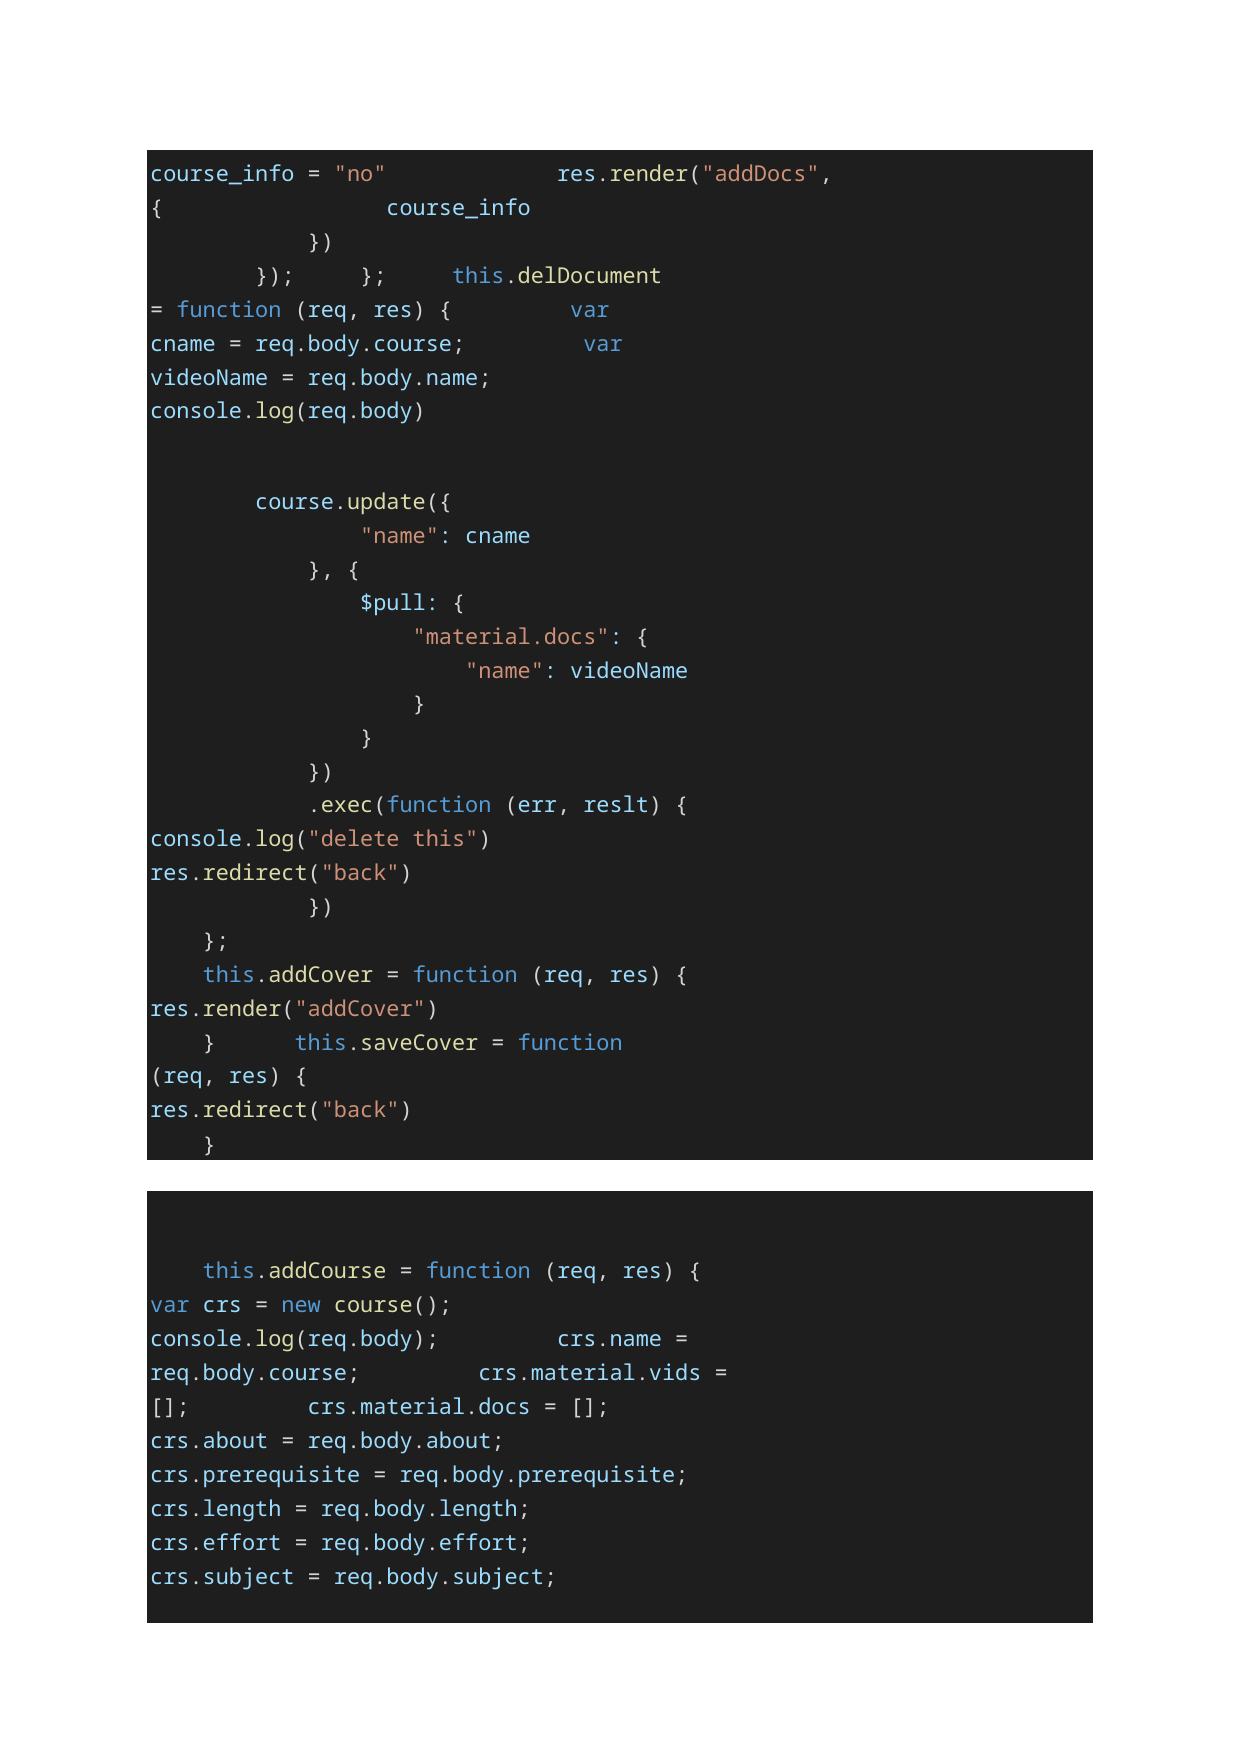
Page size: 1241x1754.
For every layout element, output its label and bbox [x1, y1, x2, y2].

table_header [147, 150, 1093, 1160]
table_header [147, 1191, 1093, 1623]
